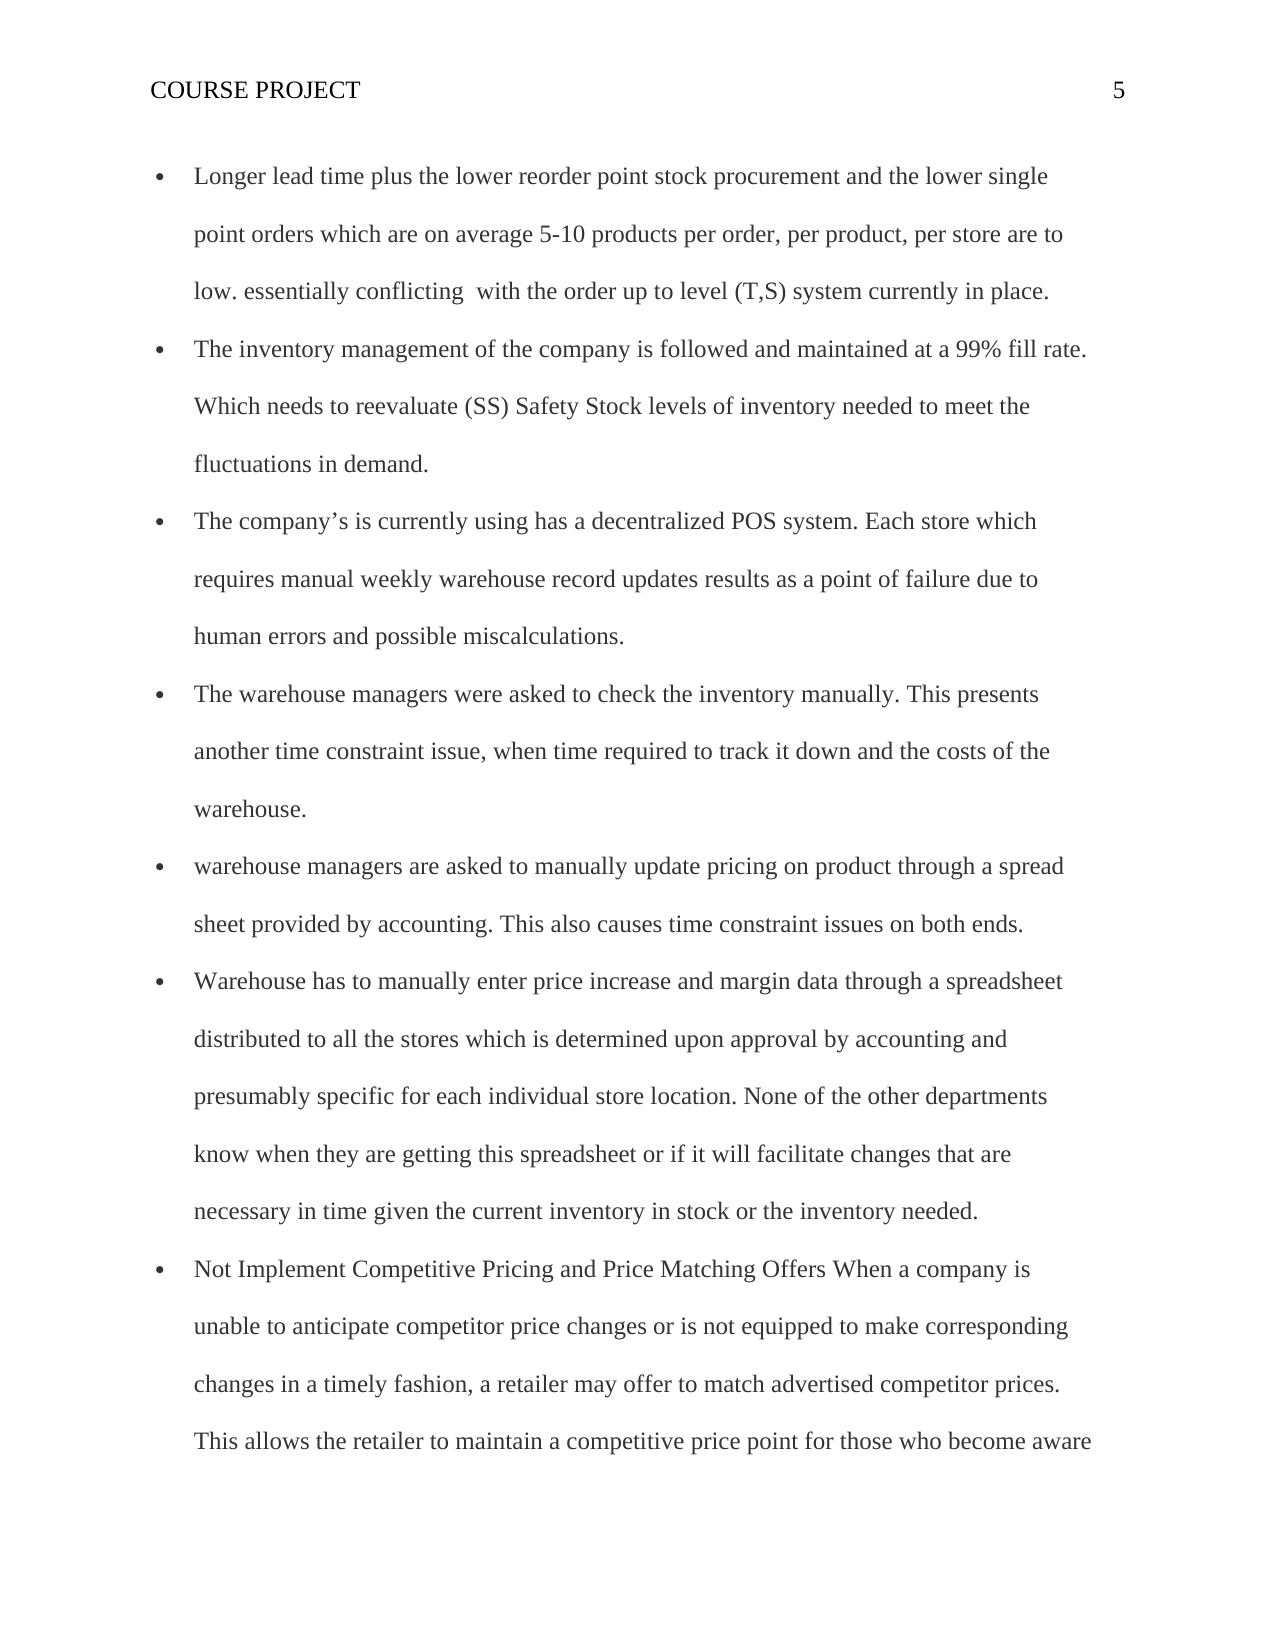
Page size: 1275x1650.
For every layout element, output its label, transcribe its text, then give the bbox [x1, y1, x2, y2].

list Warehouse has to manually enter price increase and margin data through a spreadsheet distributed to all the stores which is determined upon approval by accounting and presumably specific for each individual store location. None of the other departments know when they are getting this spreadsheet or if it will facilitate changes that are necessary in time given the current inventory in stock or the inventory needed. [156, 966, 1103, 1225]
list warehouse managers are asked to manually update pricing on product through a spread sheet provided by accounting. This also causes time constraint issues on both ends. [156, 851, 1103, 937]
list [156, 1254, 1103, 1455]
list The inventory management of the company is followed and maintained at a 99% fill rate. Which needs to reevaluate (SS) Safety Stock levels of inventory needed to meet the fluctuations in demand. [156, 334, 1103, 477]
list The company’s is currently using has a decentralized POS system. Each store which requires manual weekly warehouse record updates results as a point of failure due to human errors and possible miscalculations. [156, 506, 1103, 650]
list Longer lead time plus the lower reorder point stock procurement and the lower single point orders which are on average 5-10 products per order, per product, per store are to low. essentially conflicting with the order up to level (T,S) system currently in place. [156, 161, 1103, 305]
list The warehouse managers were asked to check the inventory manually. This presents another time constraint issue, when time required to track it down and the costs of the warehouse. [156, 679, 1103, 822]
